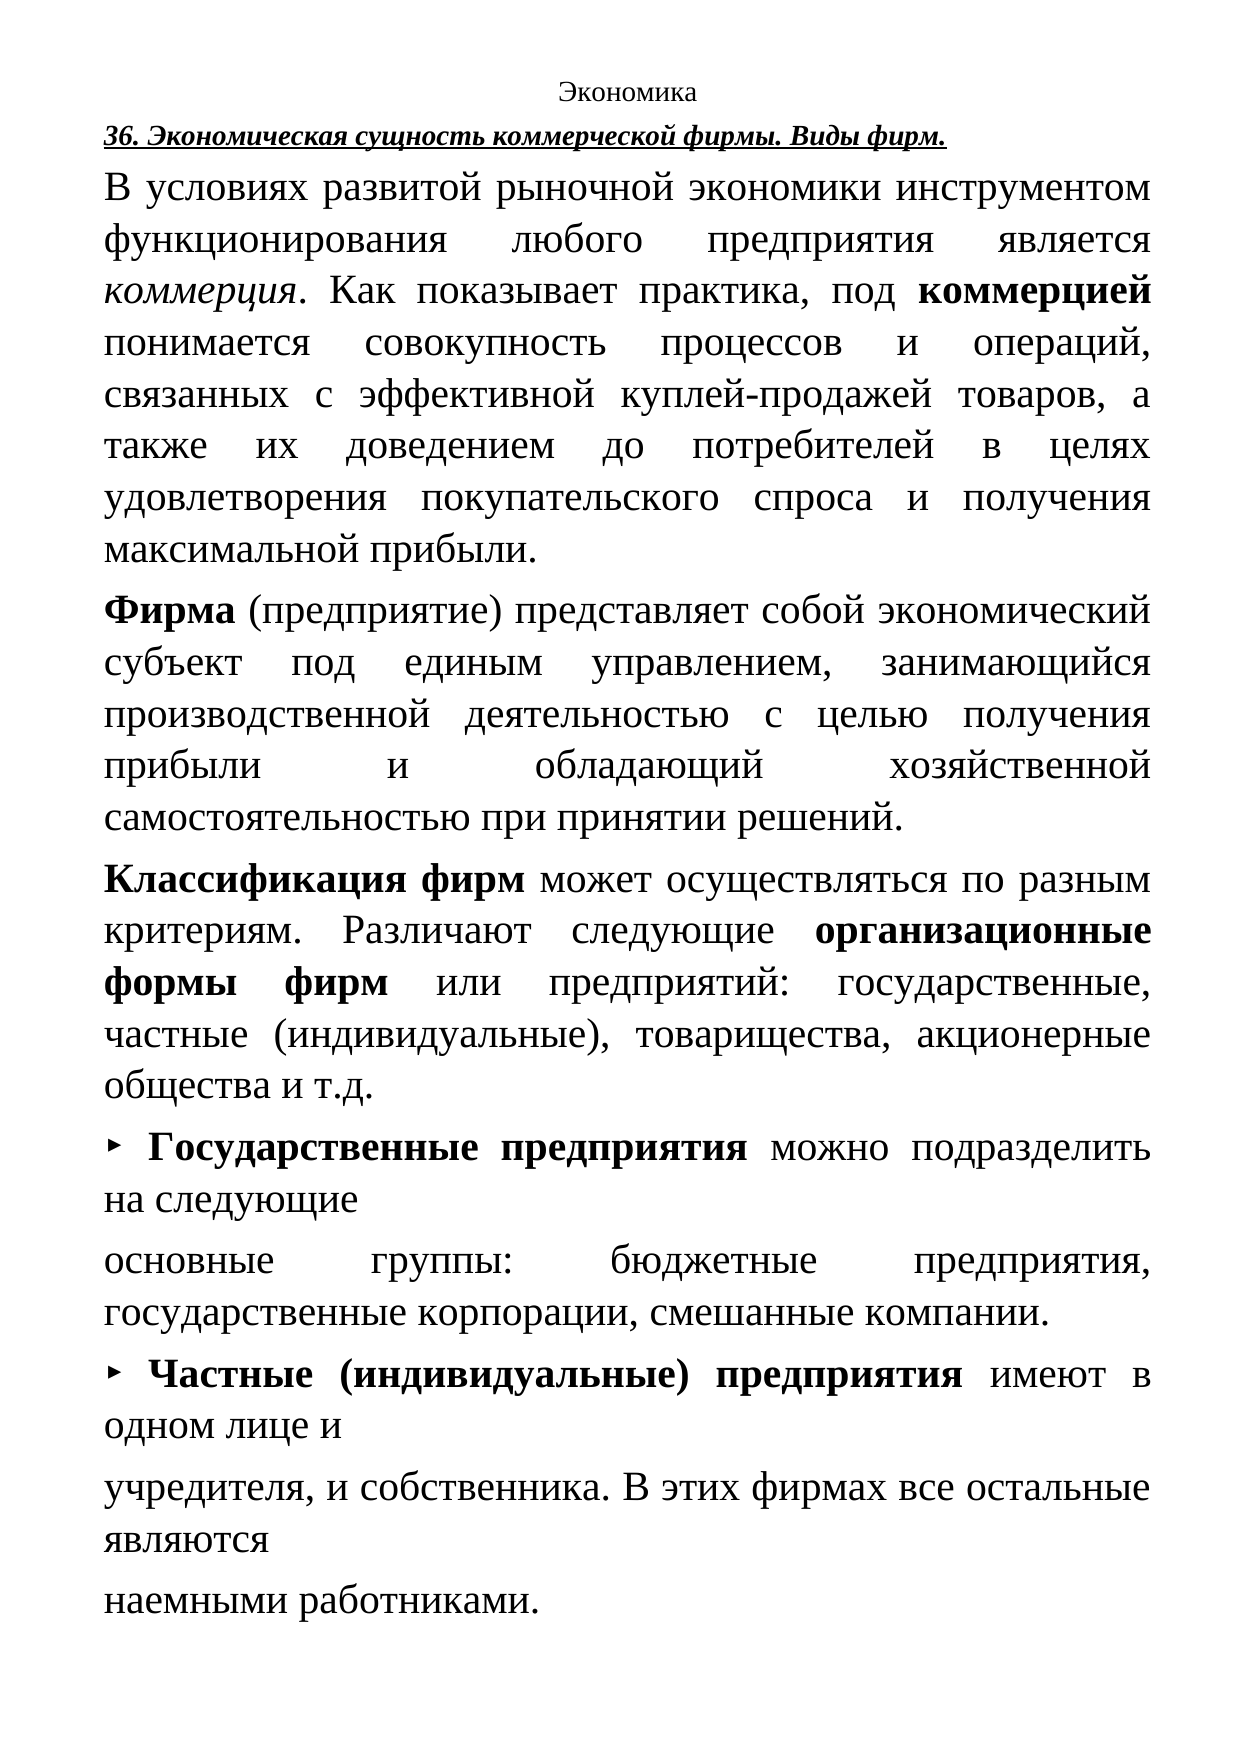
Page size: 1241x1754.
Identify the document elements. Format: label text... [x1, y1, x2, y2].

text ‣ Частные (индивидуальные) предприятия имеют в одном лице и [103, 1348, 1152, 1448]
text учредителя, и собственника. В этих фирмах все остальные являются [103, 1462, 1152, 1561]
text Классификация фирм может осуществляться по разным критериям. Различают следующие организационные формы фирм или предприятий: государственные, частные (индивидуальные), товарищества, акционерные общества и т.д. [103, 853, 1152, 1108]
text основные группы: бюджетные предприятия, государственные корпорации, смешанные компании. [103, 1235, 1152, 1334]
text наемными работниками. [103, 1575, 1152, 1623]
text 36. Экономическая сущность коммерческой фирмы. Виды фирм. [103, 118, 1152, 152]
text ‣ Государственные предприятия можно подразделить на следующие [103, 1122, 1152, 1221]
text В условиях развитой рыночной экономики инструментом функционирования любого предприятия является коммерция. Как показывает практика, под коммерцией понимается совокупность процессов и операций, связанных с эффективной куплей-продажей товаров, а также их доведением до потребителей в целях удовлетворения покупательского спроса и получения максимальной прибыли. [103, 162, 1152, 571]
text Фирма (предприятие) представляет собой экономический субъект под единым управлением, занимающийся производственной деятельностью с целью получения прибыли и обладающий хозяйственной самостоятельностью при принятии решений. [103, 585, 1152, 839]
